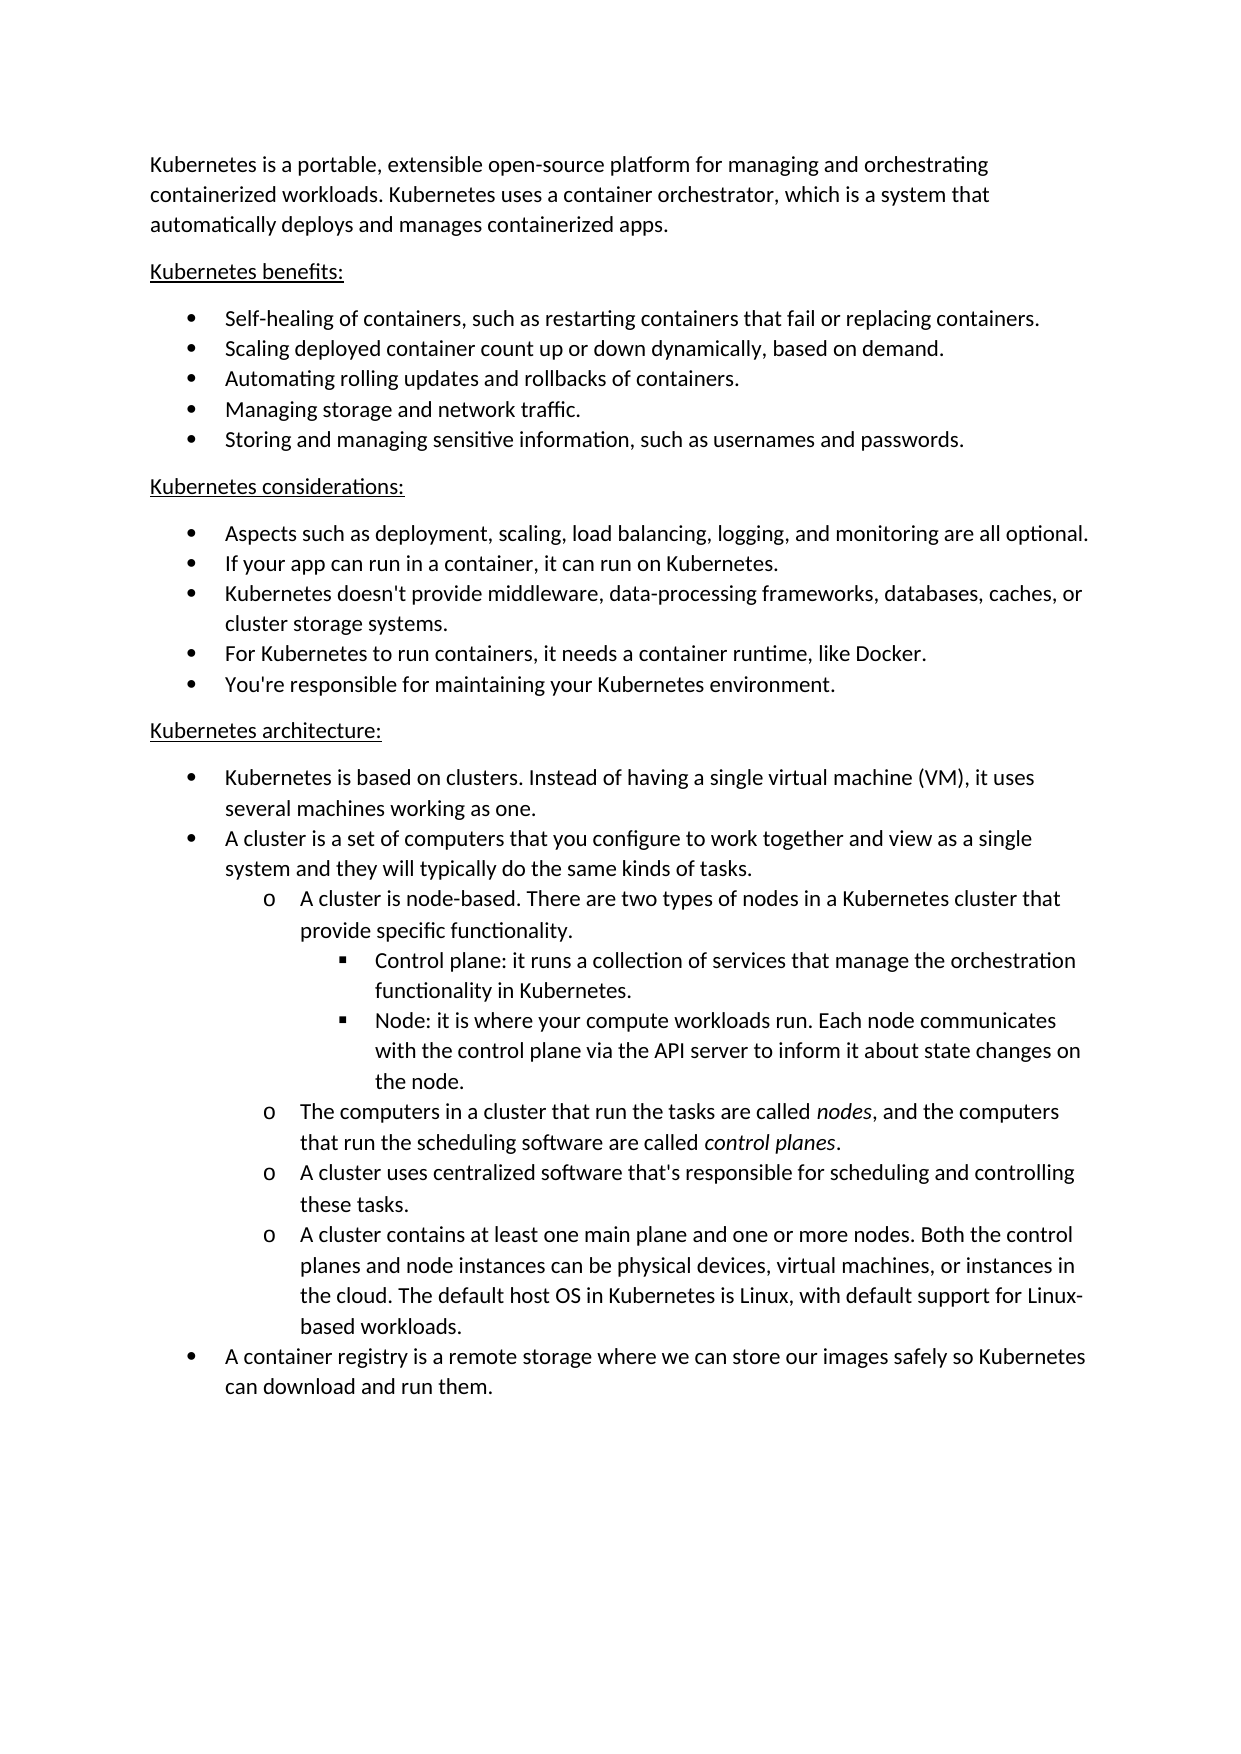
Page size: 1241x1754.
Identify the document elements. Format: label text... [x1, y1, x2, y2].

list Node: it is where your compute workloads run. Each node communicates with the control plane via the API server to inform it about state changes on the node. [337, 1006, 1090, 1095]
list A cluster is a set of computers that you configure to work together and view as a single system and they will typically do the same kinds of tasks. [187, 824, 1090, 882]
list Kubernetes is based on clusters. Instead of having a single virtual machine (VM), it uses several machines working as one. [187, 763, 1090, 822]
list Automating rolling updates and rollbacks of containers. [187, 364, 1090, 393]
list Managing storage and network traffic. [187, 395, 1090, 423]
text Kubernetes architecture: [150, 717, 1090, 745]
list You're responsible for maintaining your Kubernetes environment. [187, 670, 1090, 698]
list A cluster is node-based. There are two types of nodes in a Kubernetes cluster that provide specific functionality. [262, 884, 1090, 944]
list Kubernetes doesn't provide middleware, data-processing frameworks, databases, caches, or cluster storage systems. [187, 579, 1090, 637]
list A container registry is a remote storage where we can store our images safely so Kubernetes can download and run them. [187, 1342, 1090, 1400]
list The computers in a cluster that run the tasks are called nodes, and the computers that run the scheduling software are called control planes. [262, 1097, 1090, 1156]
list A cluster uses centralized software that's responsible for scheduling and controlling these tasks. [262, 1158, 1090, 1218]
text Kubernetes benefits: [150, 257, 1090, 285]
list Self-healing of containers, such as restarting containers that fail or replacing containers. [187, 304, 1090, 332]
list Scaling deployed container count up or down dynamically, based on demand. [187, 334, 1090, 362]
list Control plane: it runs a collection of services that manage the orchestration functionality in Kubernetes. [337, 946, 1090, 1004]
list A cluster contains at least one main plane and one or more nodes. Both the control planes and node instances can be physical devices, virtual machines, or instances in the cloud. The default host OS in Kubernetes is Linux, with default support for Linux-based workloads. [262, 1220, 1090, 1340]
text Kubernetes is a portable, extensible open-source platform for managing and orchestrating containerized workloads. Kubernetes uses a container orchestrator, which is a system that automatically deploys and manages containerized apps. [150, 150, 1090, 238]
list For Kubernetes to run containers, it needs a container runtime, like Docker. [187, 639, 1090, 668]
list Storing and managing sensitive information, such as usernames and passwords. [187, 425, 1090, 453]
list Aspects such as deployment, scaling, load balancing, logging, and monitoring are all optional. [187, 519, 1090, 547]
list If your app can run in a container, it can run on Kubernetes. [187, 549, 1090, 577]
text Kubernetes considerations: [150, 472, 1090, 500]
